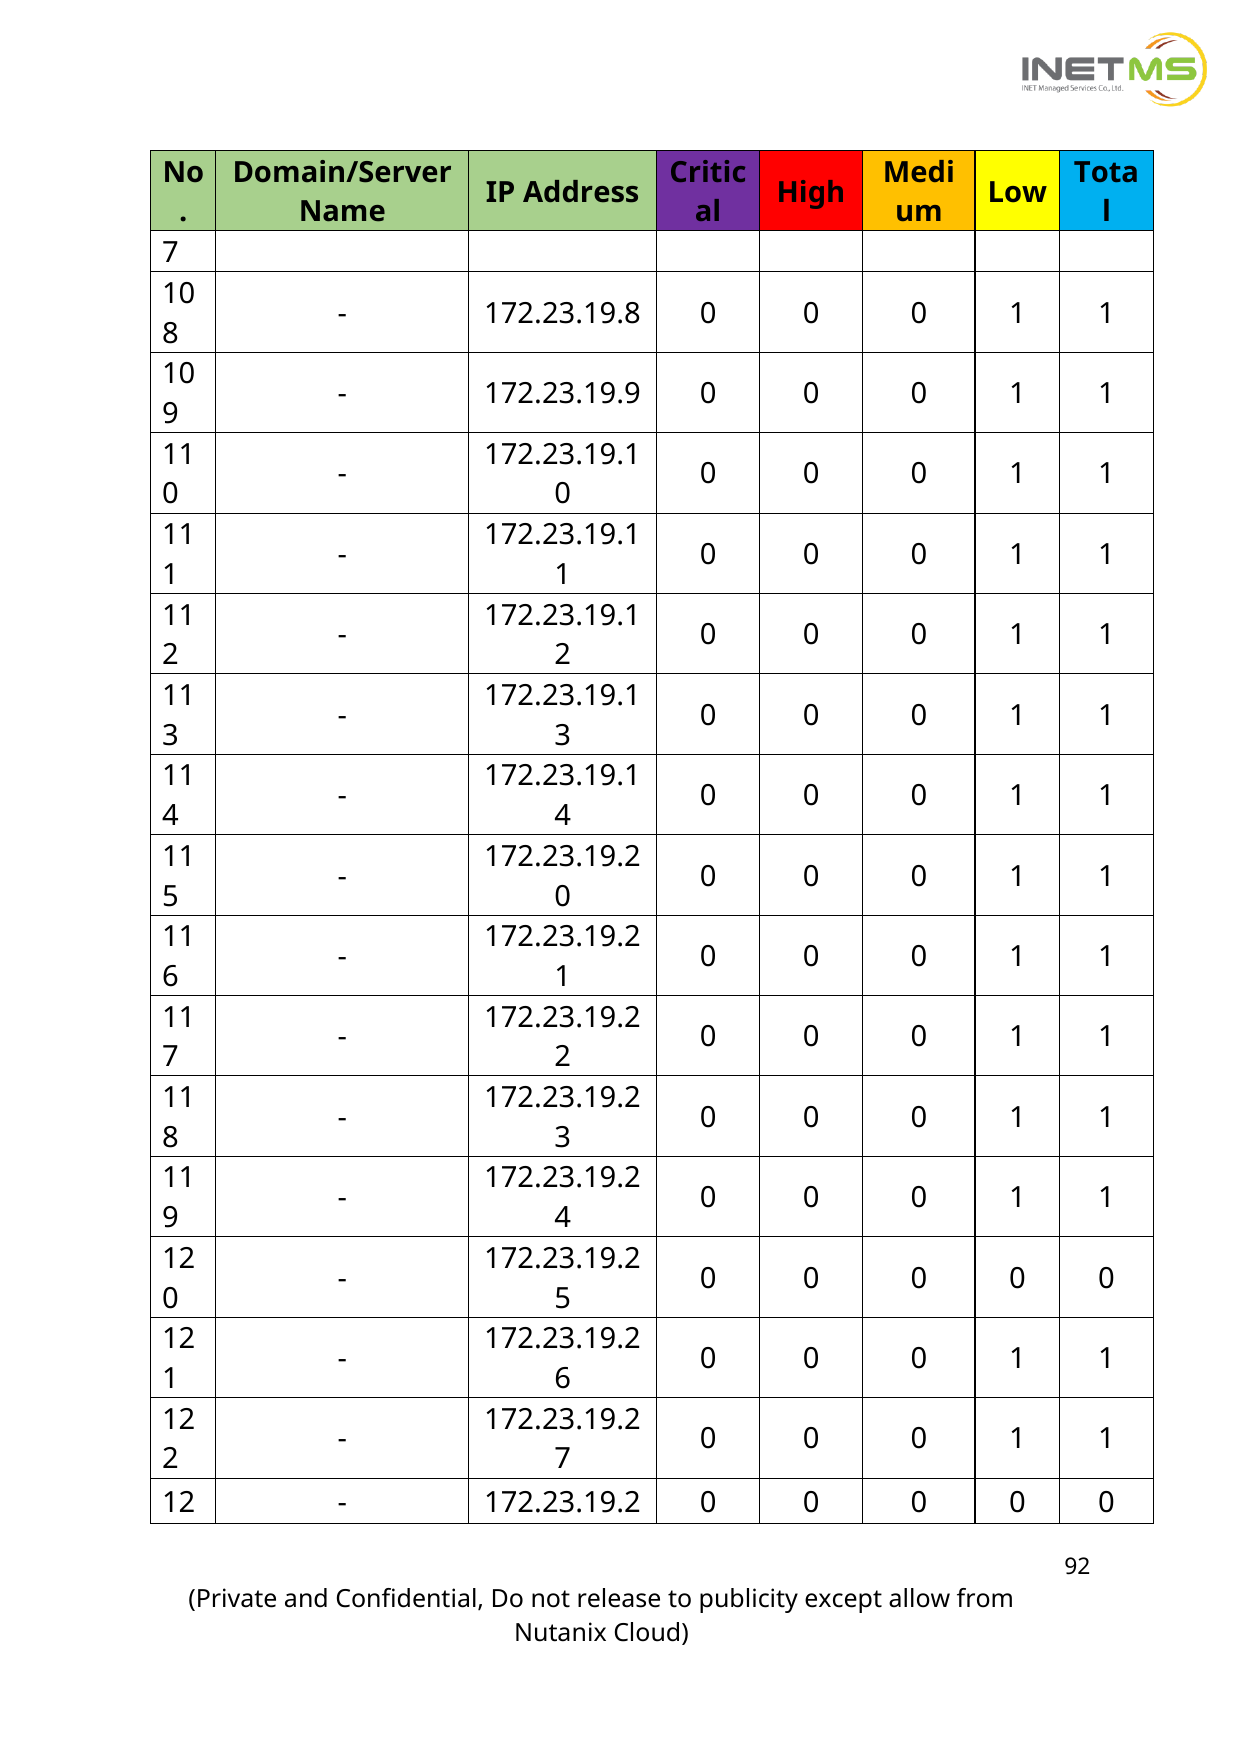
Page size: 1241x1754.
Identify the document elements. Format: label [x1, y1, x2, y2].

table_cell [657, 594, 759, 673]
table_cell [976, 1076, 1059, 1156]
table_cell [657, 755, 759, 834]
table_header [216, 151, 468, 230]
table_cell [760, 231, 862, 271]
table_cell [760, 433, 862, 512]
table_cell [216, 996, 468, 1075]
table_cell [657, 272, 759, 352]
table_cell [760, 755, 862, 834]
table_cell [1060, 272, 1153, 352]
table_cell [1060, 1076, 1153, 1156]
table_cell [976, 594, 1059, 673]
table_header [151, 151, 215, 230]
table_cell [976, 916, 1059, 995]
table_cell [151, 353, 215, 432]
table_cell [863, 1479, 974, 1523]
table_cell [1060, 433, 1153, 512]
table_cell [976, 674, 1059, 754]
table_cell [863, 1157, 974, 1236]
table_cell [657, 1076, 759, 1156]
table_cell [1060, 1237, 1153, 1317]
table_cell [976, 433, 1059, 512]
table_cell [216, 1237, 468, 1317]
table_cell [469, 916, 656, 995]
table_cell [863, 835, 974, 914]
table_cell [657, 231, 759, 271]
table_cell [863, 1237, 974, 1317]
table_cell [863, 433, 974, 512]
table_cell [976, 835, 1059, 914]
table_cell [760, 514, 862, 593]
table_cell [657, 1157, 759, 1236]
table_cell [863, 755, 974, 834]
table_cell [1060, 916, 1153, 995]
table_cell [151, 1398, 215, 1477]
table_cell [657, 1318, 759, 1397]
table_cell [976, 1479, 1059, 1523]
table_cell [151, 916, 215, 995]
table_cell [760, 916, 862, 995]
picture [1012, 29, 1211, 114]
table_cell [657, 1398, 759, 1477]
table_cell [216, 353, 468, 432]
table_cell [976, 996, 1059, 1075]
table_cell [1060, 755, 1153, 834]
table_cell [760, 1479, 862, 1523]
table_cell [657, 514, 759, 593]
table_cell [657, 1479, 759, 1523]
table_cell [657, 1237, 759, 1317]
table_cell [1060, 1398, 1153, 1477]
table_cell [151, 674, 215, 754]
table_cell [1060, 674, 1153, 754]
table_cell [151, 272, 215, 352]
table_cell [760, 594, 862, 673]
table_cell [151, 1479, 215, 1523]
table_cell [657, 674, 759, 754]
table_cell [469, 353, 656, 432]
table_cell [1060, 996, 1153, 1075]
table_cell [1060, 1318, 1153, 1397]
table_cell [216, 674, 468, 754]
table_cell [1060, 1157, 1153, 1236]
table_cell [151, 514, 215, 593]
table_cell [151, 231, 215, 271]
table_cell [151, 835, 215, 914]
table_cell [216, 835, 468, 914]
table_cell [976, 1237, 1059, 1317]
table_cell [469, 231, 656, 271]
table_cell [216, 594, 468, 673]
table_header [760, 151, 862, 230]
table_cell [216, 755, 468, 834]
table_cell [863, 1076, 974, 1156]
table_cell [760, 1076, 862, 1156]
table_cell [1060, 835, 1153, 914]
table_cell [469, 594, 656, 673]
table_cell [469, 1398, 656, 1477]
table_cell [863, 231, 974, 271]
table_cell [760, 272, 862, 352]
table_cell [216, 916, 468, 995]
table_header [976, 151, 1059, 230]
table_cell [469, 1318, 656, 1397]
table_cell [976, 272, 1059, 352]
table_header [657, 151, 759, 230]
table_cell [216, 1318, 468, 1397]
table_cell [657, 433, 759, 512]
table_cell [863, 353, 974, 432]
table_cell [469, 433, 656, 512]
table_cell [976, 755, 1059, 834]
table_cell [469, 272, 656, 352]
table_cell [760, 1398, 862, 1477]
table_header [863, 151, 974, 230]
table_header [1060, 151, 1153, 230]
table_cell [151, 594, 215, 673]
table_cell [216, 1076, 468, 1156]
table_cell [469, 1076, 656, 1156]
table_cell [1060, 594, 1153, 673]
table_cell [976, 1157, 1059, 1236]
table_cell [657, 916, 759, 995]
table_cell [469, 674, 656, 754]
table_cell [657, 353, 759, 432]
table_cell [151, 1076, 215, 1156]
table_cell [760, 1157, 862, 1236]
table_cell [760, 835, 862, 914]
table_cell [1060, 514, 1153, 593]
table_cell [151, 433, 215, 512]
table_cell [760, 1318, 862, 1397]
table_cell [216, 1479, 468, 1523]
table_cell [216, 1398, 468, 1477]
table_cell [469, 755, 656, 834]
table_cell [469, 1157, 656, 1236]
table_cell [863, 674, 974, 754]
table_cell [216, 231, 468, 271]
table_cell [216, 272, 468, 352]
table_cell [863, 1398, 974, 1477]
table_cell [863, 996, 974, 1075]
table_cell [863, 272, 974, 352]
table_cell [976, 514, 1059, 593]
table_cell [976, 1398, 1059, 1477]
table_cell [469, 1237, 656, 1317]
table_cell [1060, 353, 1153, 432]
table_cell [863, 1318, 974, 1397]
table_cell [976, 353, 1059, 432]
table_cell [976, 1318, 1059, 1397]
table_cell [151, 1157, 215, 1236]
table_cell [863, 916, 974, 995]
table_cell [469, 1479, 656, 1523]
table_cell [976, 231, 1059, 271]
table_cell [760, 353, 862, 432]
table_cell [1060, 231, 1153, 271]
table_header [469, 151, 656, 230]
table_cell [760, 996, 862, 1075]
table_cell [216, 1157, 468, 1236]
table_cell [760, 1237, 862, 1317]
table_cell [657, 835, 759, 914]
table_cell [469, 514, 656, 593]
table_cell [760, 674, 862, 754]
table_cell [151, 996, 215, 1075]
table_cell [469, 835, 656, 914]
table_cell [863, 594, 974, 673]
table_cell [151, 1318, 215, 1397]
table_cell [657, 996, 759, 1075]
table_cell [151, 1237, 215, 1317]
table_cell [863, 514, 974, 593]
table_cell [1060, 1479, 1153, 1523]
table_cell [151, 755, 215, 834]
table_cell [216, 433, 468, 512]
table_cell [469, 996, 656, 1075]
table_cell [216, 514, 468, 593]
